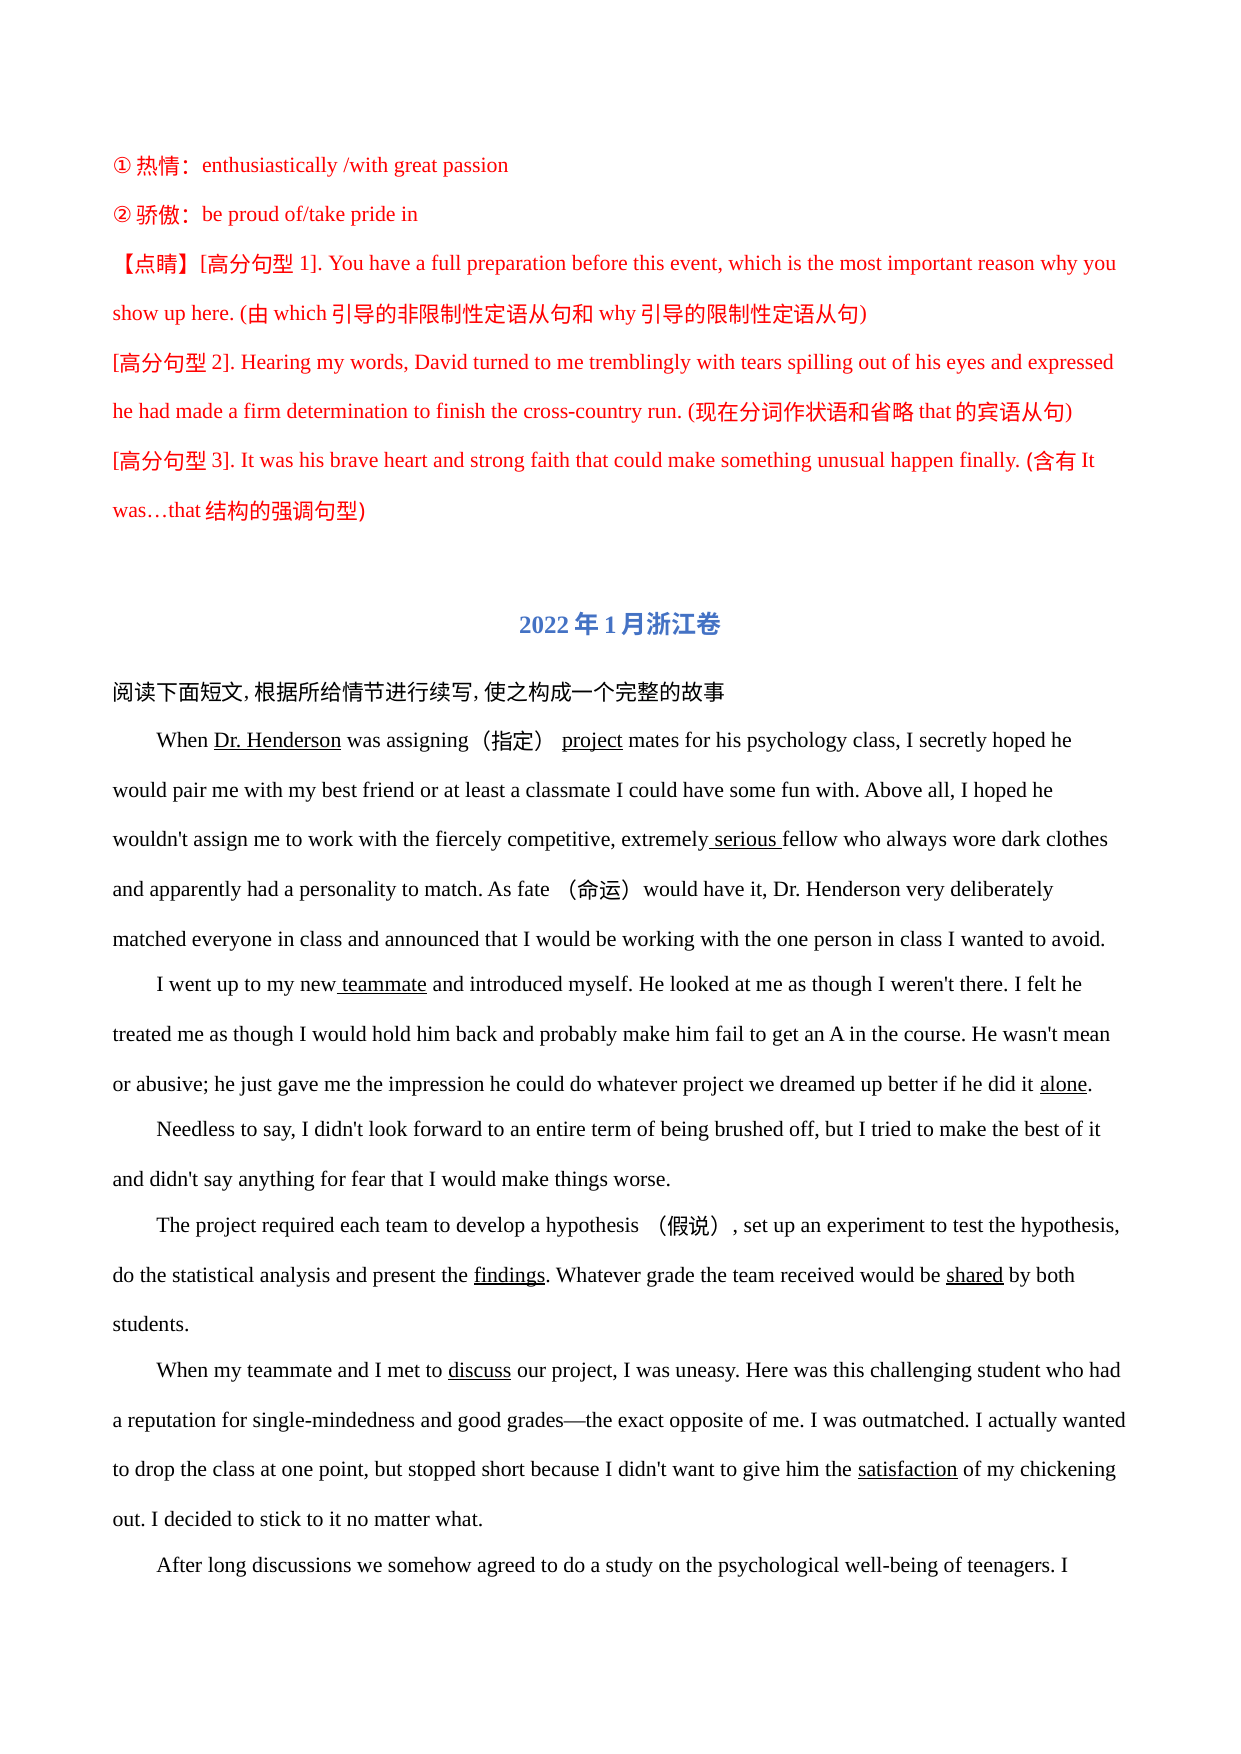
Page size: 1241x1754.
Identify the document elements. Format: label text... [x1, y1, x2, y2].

text The project required each team to develop a hypothesis （假说）, set up an experiment to test the hypothesis, do the statistical analysis and present the findings. Whatever grade the team received would be shared by both students. [112, 1208, 1128, 1340]
text When my teammate and I met to discuss our project, I was uneasy. Here was this challenging student who had a reputation for single-mindedness and good grades—the exact opposite of me. I was outmatched. I actually wanted to drop the class at one point, but stopped short because I didn't want to give him the satisfaction of my chickening out. I decided to stick to it no matter what. [112, 1353, 1128, 1535]
text 【点睛】[高分句型1]. You have a full preparation before this event, which is the most important reason why you show up here. (由which引导的非限制性定语从句和 why引导的限制性定语从句) [112, 246, 1128, 329]
text Needless to say, I didn't look forward to an entire term of being brushed off, but I tried to make the best of it and didn't say anything for fear that I would make things worse. [112, 1112, 1128, 1195]
text When Dr. Henderson was assigning（指定） project mates for his psychology class, I secretly hoped he would pair me with my best friend or at least a classmate I could have some fun with. Above all, I hoped he wouldn't assign me to work with the fiercely competitive, extremely serious fellow who always wore dark clothes and apparently had a personality to match. As fate （命运）would have it, Dr. Henderson very deliberately matched everyone in class and announced that I would be working with the one person in class I wanted to avoid. [112, 723, 1128, 955]
text 2022年1月浙江卷 [112, 589, 1128, 656]
text [高分句型3]. It was his brave heart and strong faith that could make something unusual happen finally. (含有It was…that结构的强调句型) [112, 443, 1128, 526]
text I went up to my new teammate and introduced myself. He looked at me as though I weren't there. I felt he treated me as though I would hold him back and probably make him fail to get an A in the course. He wasn't mean or abusive; he just gave me the impression he could do whatever project we dreamed up better if he did it alone. [112, 967, 1128, 1100]
text [高分句型2]. Hearing my words, David turned to me tremblingly with tears spilling out of his eyes and expressed he had made a firm determination to finish the cross-country run. (现在分词作状语和省略that的宾语从句) [112, 345, 1128, 428]
text ②骄傲：be proud of/take pride in [112, 197, 1128, 230]
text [112, 1548, 1128, 1581]
text ①热情：enthusiastically /with great passion [112, 148, 1128, 181]
text 阅读下面短文, 根据所给情节进行续写, 使之构成一个完整的故事 [112, 674, 1128, 707]
